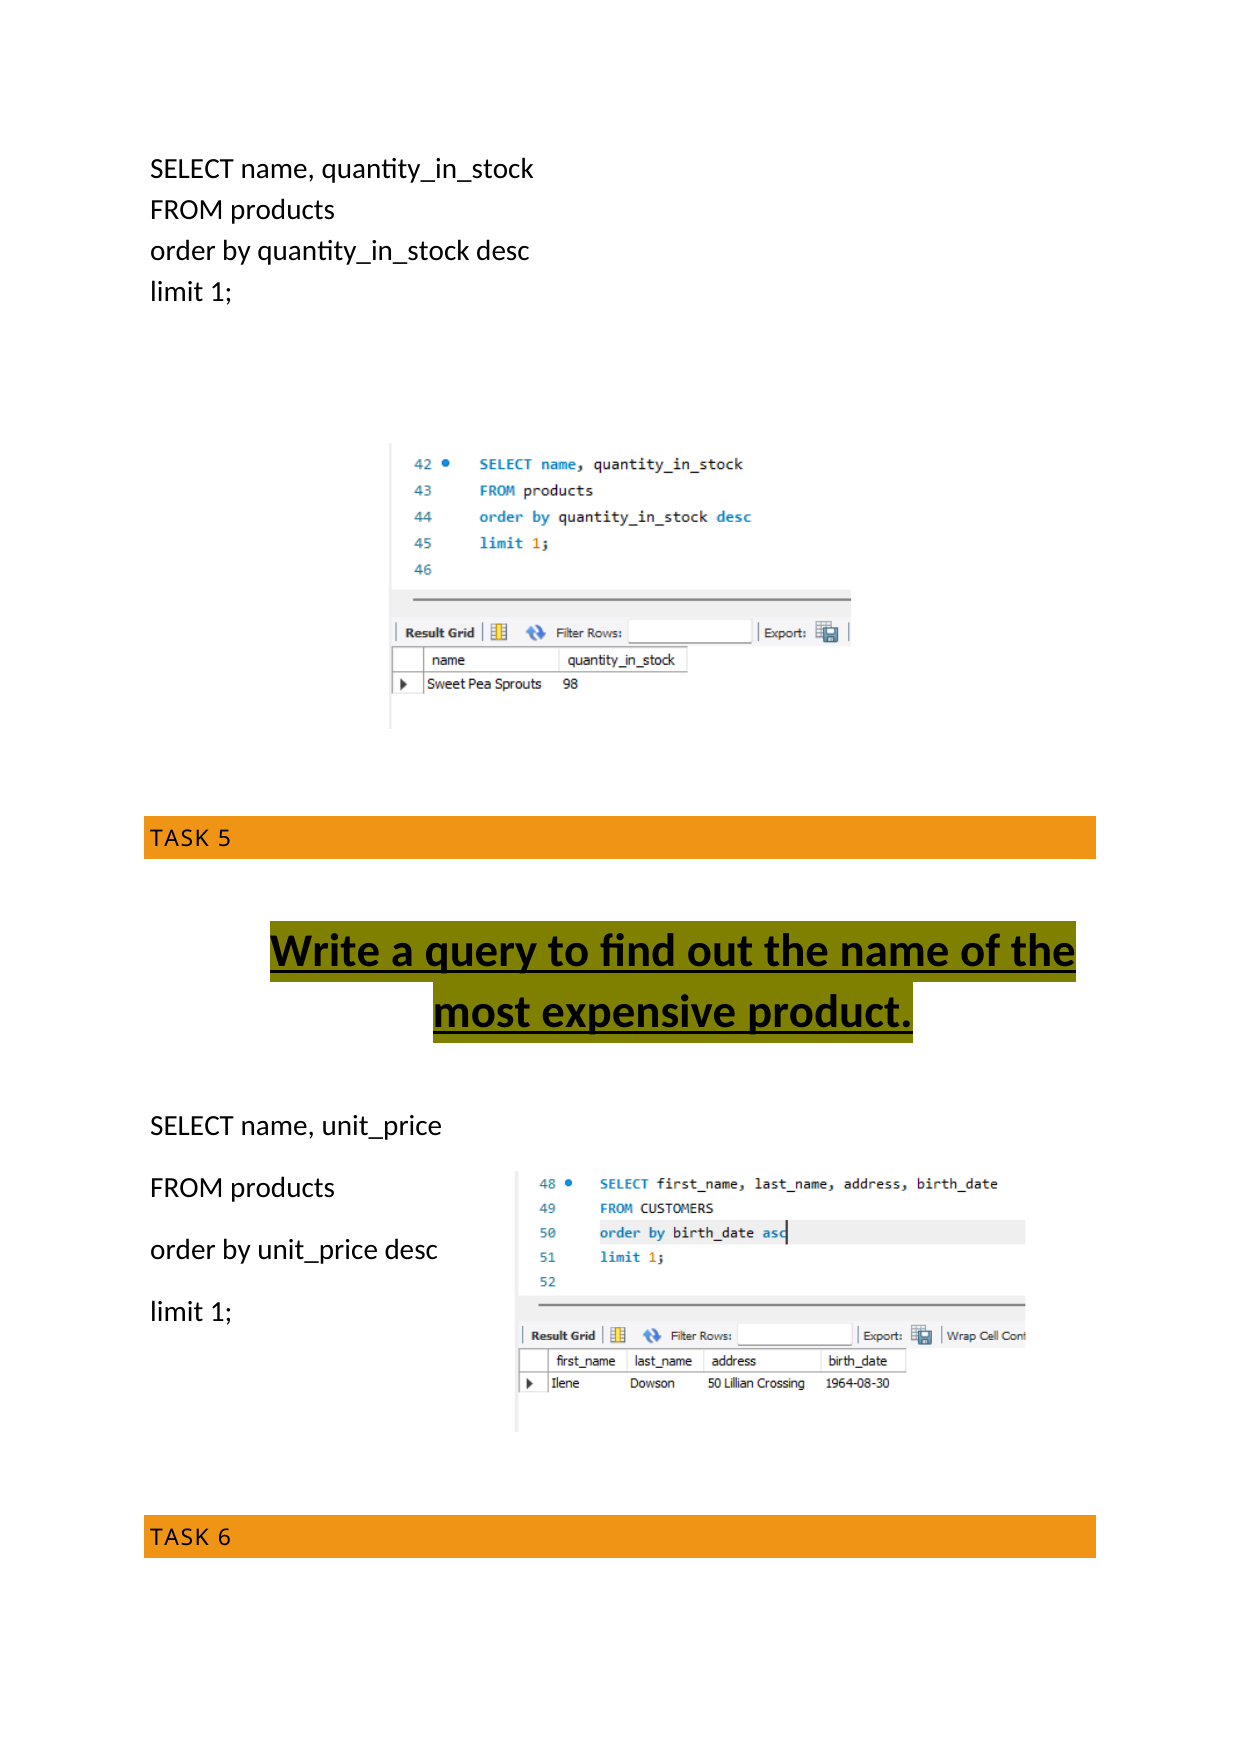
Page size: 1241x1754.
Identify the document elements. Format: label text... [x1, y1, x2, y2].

picture [514, 1205, 1026, 1231]
text Write a query to find out the name of the most expensive product.​ [255, 921, 433, 1043]
subtitle TASK 5 [150, 822, 1090, 853]
subtitle TASK 6 [150, 1521, 1090, 1552]
picture [514, 1328, 1026, 1432]
picture [388, 443, 852, 729]
text SELECT name, unit_price [150, 1107, 1090, 1143]
text FROM products [150, 1169, 1090, 1205]
text Write a query to find out the name of the most expensive product.​ [913, 921, 1090, 1043]
text order by unit_price desc [150, 1231, 1090, 1266]
text SELECT name, quantity_in_stock FROM products order by quantity_in_stock desc limit 1; [150, 150, 1090, 308]
picture [514, 1266, 1026, 1293]
text limit 1; [150, 1293, 1090, 1328]
